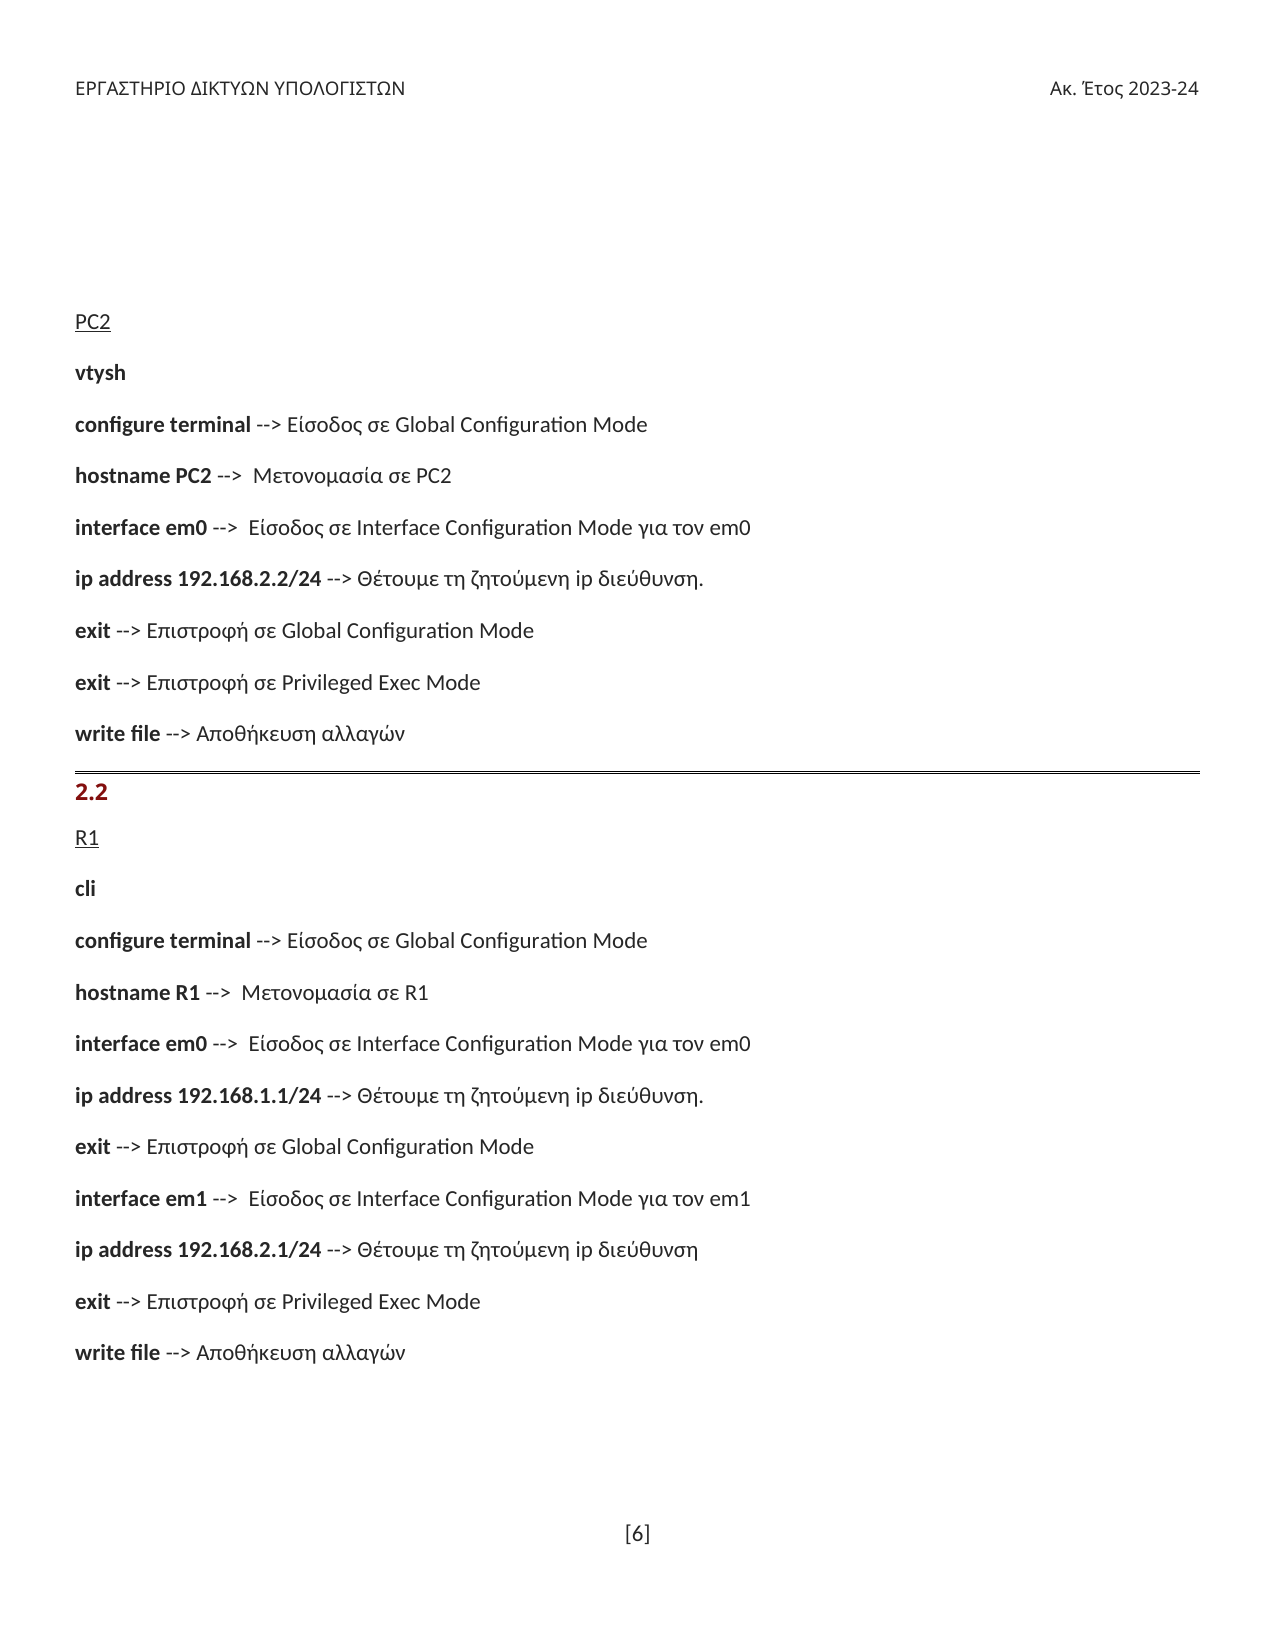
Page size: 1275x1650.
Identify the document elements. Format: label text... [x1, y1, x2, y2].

text cli [75, 874, 1200, 902]
text ip address 192.168.2.2/24 --> Θέτουμε τη ζητούμενη ip διεύθυνση. [75, 564, 1200, 593]
text ip address 192.168.2.1/24 --> Θέτουμε τη ζητούμενη ip διεύθυνση [75, 1235, 1200, 1263]
text exit --> Επιστροφή σε Global Configuration Mode [75, 616, 1200, 644]
text write file --> Αποθήκευση αλλαγών [75, 719, 1200, 747]
text PC2 [75, 307, 1200, 335]
text hostname R1 --> Μετονομασία σε R1 [75, 978, 1200, 1006]
text exit --> Επιστροφή σε Privileged Exec Mode [75, 1287, 1200, 1315]
text interface em1 --> Είσοδος σε Interface Configuration Mode για τον em1 [75, 1184, 1200, 1212]
text vtysh [75, 358, 1200, 386]
text configure terminal --> Είσοδος σε Global Configuration Mode [75, 926, 1200, 954]
text interface em0 --> Είσοδος σε Interface Configuration Mode για τον em0 [75, 513, 1200, 541]
text hostname PC2 --> Μετονομασία σε PC2 [75, 461, 1200, 489]
text exit --> Επιστροφή σε Global Configuration Mode [75, 1132, 1200, 1160]
text ip address 192.168.1.1/24 --> Θέτουμε τη ζητούμενη ip διεύθυνση. [75, 1081, 1200, 1109]
text interface em0 --> Είσοδος σε Interface Configuration Mode για τον em0 [75, 1029, 1200, 1057]
text R1 [75, 823, 1200, 851]
text write file --> Αποθήκευση αλλαγών [75, 1338, 1200, 1367]
subtitle 2.2 [75, 774, 1200, 807]
text configure terminal --> Είσοδος σε Global Configuration Mode [75, 410, 1200, 438]
text exit --> Επιστροφή σε Privileged Exec Mode [75, 668, 1200, 696]
